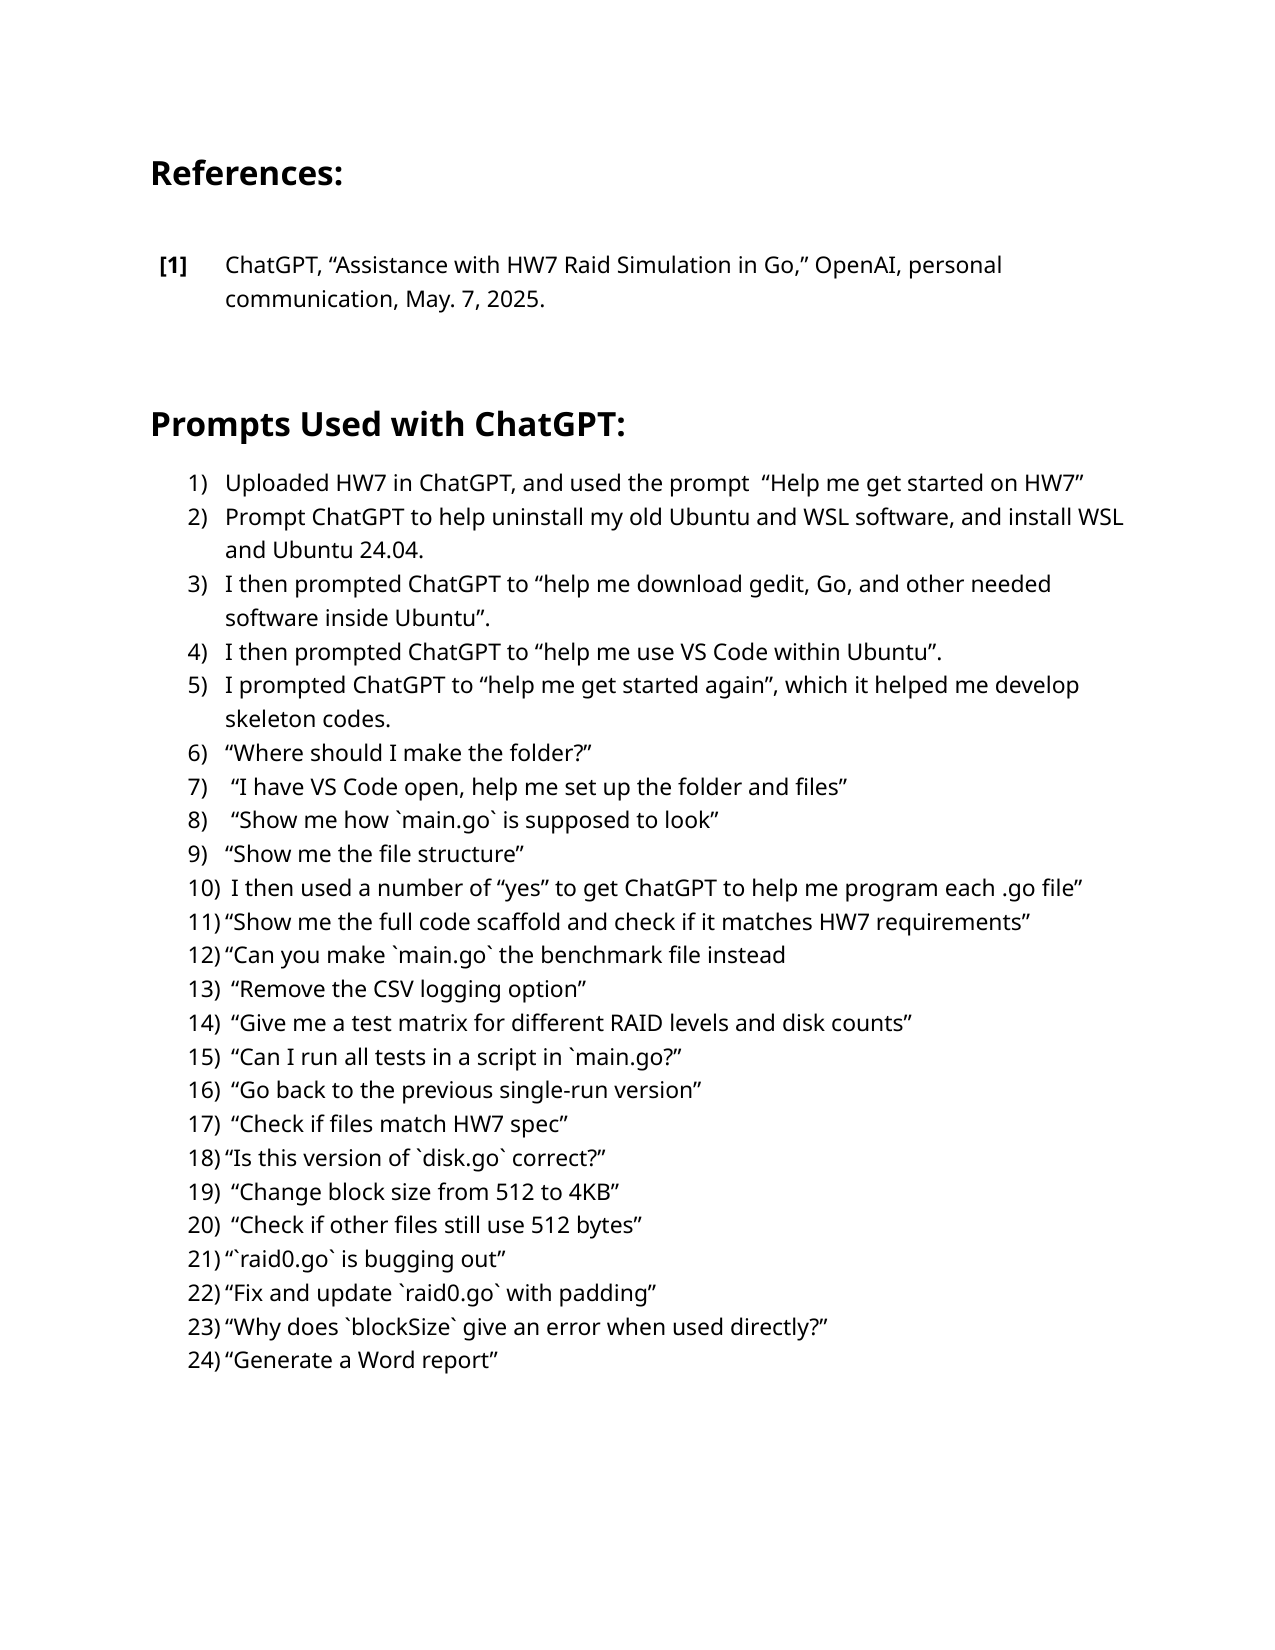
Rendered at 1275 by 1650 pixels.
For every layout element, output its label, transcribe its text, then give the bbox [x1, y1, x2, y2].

list “Is this version of `disk.go` correct?” [187, 1142, 1125, 1173]
list “Can you make `main.go` the benchmark file instead [187, 939, 1125, 970]
list I prompted ChatGPT to “help me get started again”, which it helped me develop skeleton codes. [187, 669, 1125, 734]
list “Why does `blockSize` give an error when used directly?” [187, 1310, 1125, 1342]
list “Can I run all tests in a script in `main.go?” [187, 1040, 1125, 1072]
list “Change block size from 512 to 4KB” [187, 1175, 1125, 1207]
list “Show me how `main.go` is supposed to look” [187, 804, 1125, 835]
list “Fix and update `raid0.go` with padding” [187, 1277, 1125, 1308]
list “Remove the CSV logging option” [187, 973, 1125, 1004]
list I then used a number of “yes” to get ChatGPT to help me program each .go file” [187, 872, 1125, 903]
list ChatGPT, “Assistance with HW7 Raid Simulation in Go,” OpenAI, personal communication, May. 7, 2025. [187, 249, 1125, 314]
list Uploaded HW7 in ChatGPT, and used the prompt “Help me get started on HW7” [187, 467, 1125, 498]
list “Where should I make the folder?” [187, 737, 1125, 768]
list “Generate a Word report” [187, 1344, 1125, 1375]
list “I have VS Code open, help me set up the folder and files” [187, 770, 1125, 802]
list “Show me the full code scaffold and check if it matches HW7 requirements” [187, 905, 1125, 937]
list Prompt ChatGPT to help uninstall my old Ubuntu and WSL software, and install WSL and Ubuntu 24.04. [187, 500, 1125, 565]
list “Check if files match HW7 spec” [187, 1108, 1125, 1139]
list “Show me the file structure” [187, 838, 1125, 869]
list I then prompted ChatGPT to “help me use VS Code within Ubuntu”. [187, 635, 1125, 667]
list “Go back to the previous single-run version” [187, 1074, 1125, 1105]
list “Check if other files still use 512 bytes” [187, 1209, 1125, 1240]
text References: [150, 150, 1125, 195]
text Prompts Used with ChatGPT: [150, 401, 1125, 446]
list “`raid0.go` is bugging out” [187, 1243, 1125, 1274]
list I then prompted ChatGPT to “help me download gedit, Go, and other needed software inside Ubuntu”. [187, 568, 1125, 633]
list “Give me a test matrix for different RAID levels and disk counts” [187, 1007, 1125, 1038]
